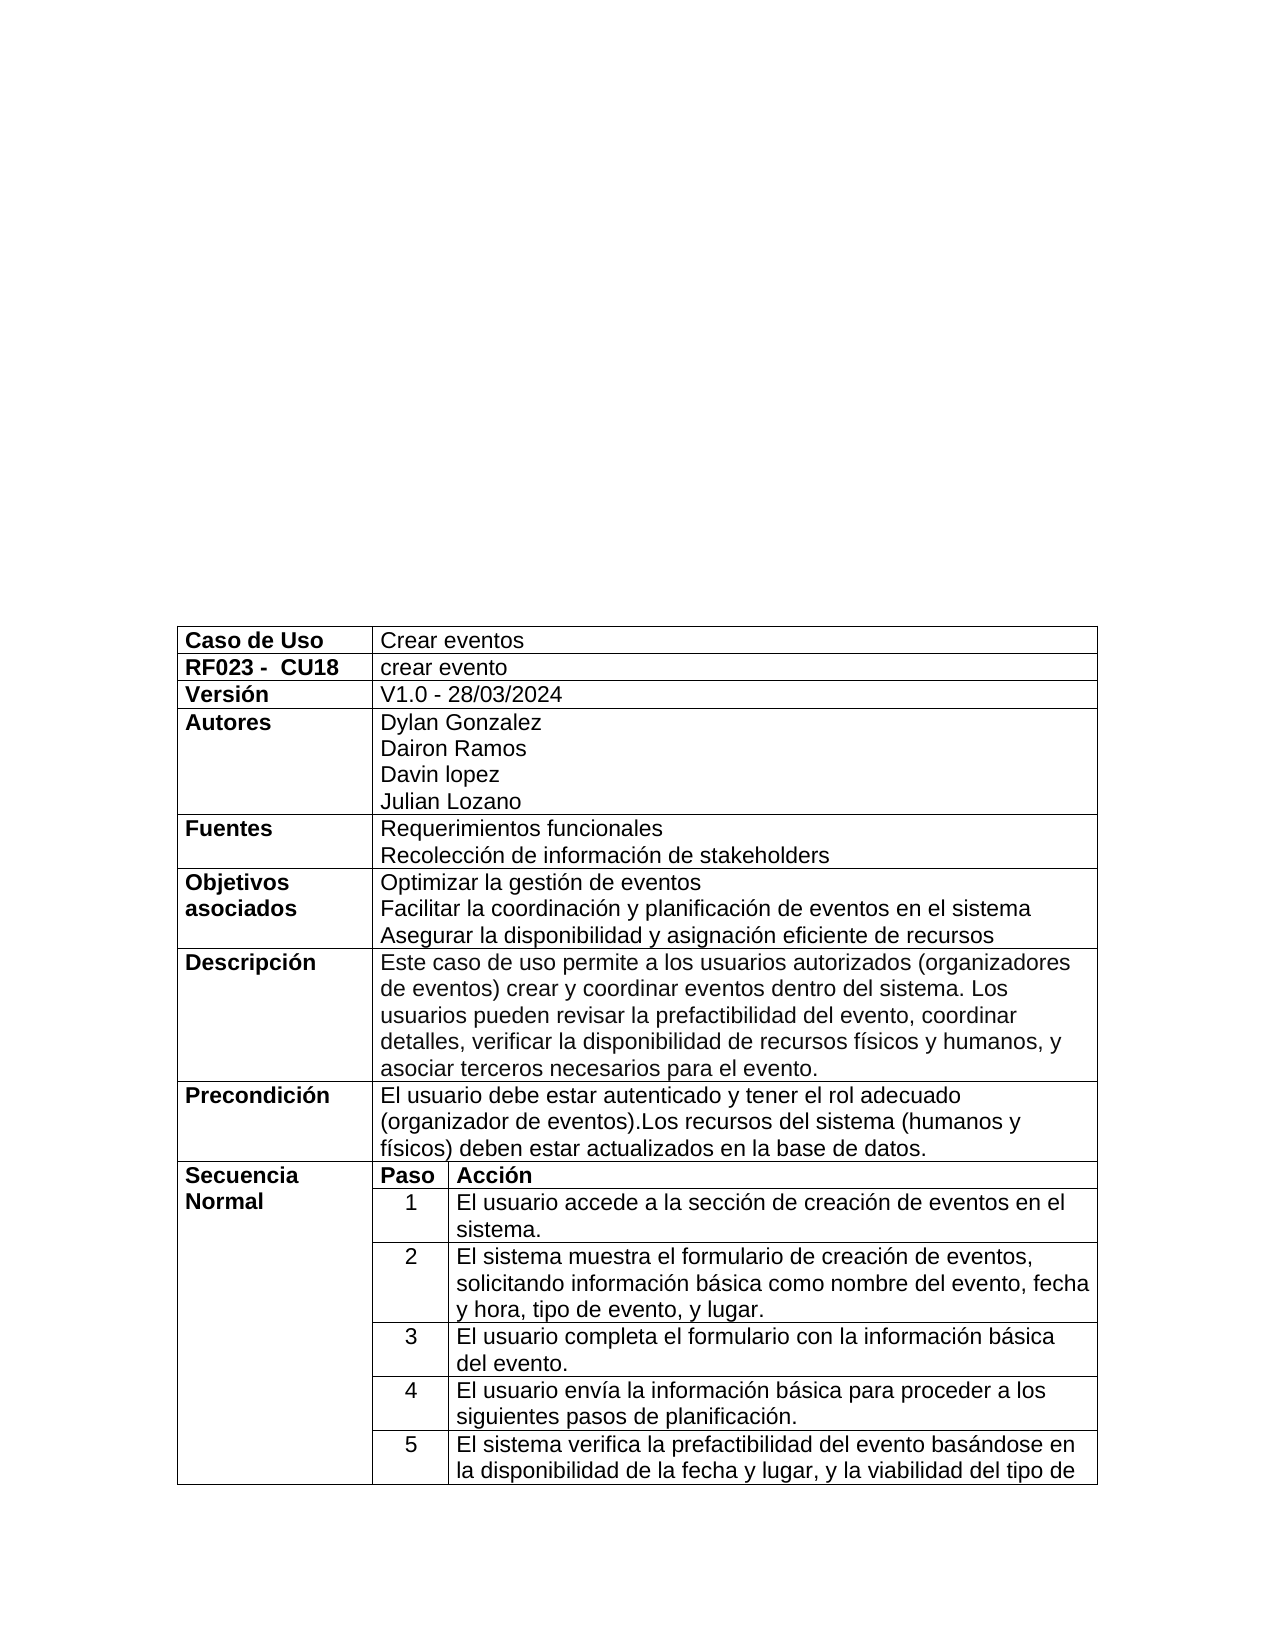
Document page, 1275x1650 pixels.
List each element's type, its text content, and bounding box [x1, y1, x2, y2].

table_cell Secuencia Normal [178, 1162, 372, 1483]
table_cell El usuario envía la información básica para proceder a los siguientes pasos de planificación. [449, 1377, 1097, 1430]
table_cell Acción [449, 1162, 1097, 1188]
table_cell 1 [373, 1189, 448, 1242]
table_cell Precondición [178, 1082, 372, 1161]
table_cell Fuentes [178, 815, 372, 868]
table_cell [449, 1431, 1097, 1483]
table_cell V1.0 - 28/03/2024 [373, 681, 1097, 708]
table_cell 3 [373, 1323, 448, 1376]
table_cell crear evento [373, 654, 1097, 680]
table_cell Requerimientos funcionales Recolección de información de stakeholders [373, 815, 1097, 868]
table_cell Descripción [178, 949, 372, 1081]
table_cell 5 [373, 1431, 448, 1483]
table_cell Optimizar la gestión de eventos Facilitar la coordinación y planificación de eventos en el sistema Asegurar la disponibilidad y asignación eficiente de recursos [373, 869, 1097, 948]
table_cell 4 [373, 1377, 448, 1430]
table_cell Paso [373, 1162, 448, 1188]
table_cell El usuario debe estar autenticado y tener el rol adecuado (organizador de eventos).Los recursos del sistema (humanos y físicos) deben estar actualizados en la base de datos. [373, 1082, 1097, 1161]
table_cell Objetivos asociados [178, 869, 372, 948]
table_header Crear eventos [373, 627, 1097, 653]
table_cell El usuario completa el formulario con la información básica del evento. [449, 1323, 1097, 1376]
table_cell El sistema muestra el formulario de creación de eventos, solicitando información básica como nombre del evento, fecha y hora, tipo de evento, y lugar. [449, 1243, 1097, 1322]
table_cell 2 [373, 1243, 448, 1322]
table_cell Autores [178, 709, 372, 814]
table_cell Versión [178, 681, 372, 708]
table_header Caso de Uso [178, 627, 372, 653]
table_cell Este caso de uso permite a los usuarios autorizados (organizadores de eventos) crear y coordinar eventos dentro del sistema. Los usuarios pueden revisar la prefactibilidad del evento, coordinar detalles, verificar la disponibilidad de recursos físicos y humanos, y asociar terceros necesarios para el evento. [373, 949, 1097, 1081]
table_cell Dylan Gonzalez Dairon Ramos Davin lopez Julian Lozano [373, 709, 1097, 814]
table_cell RF023 - CU18 [178, 654, 372, 680]
table_cell El usuario accede a la sección de creación de eventos en el sistema. [449, 1189, 1097, 1242]
